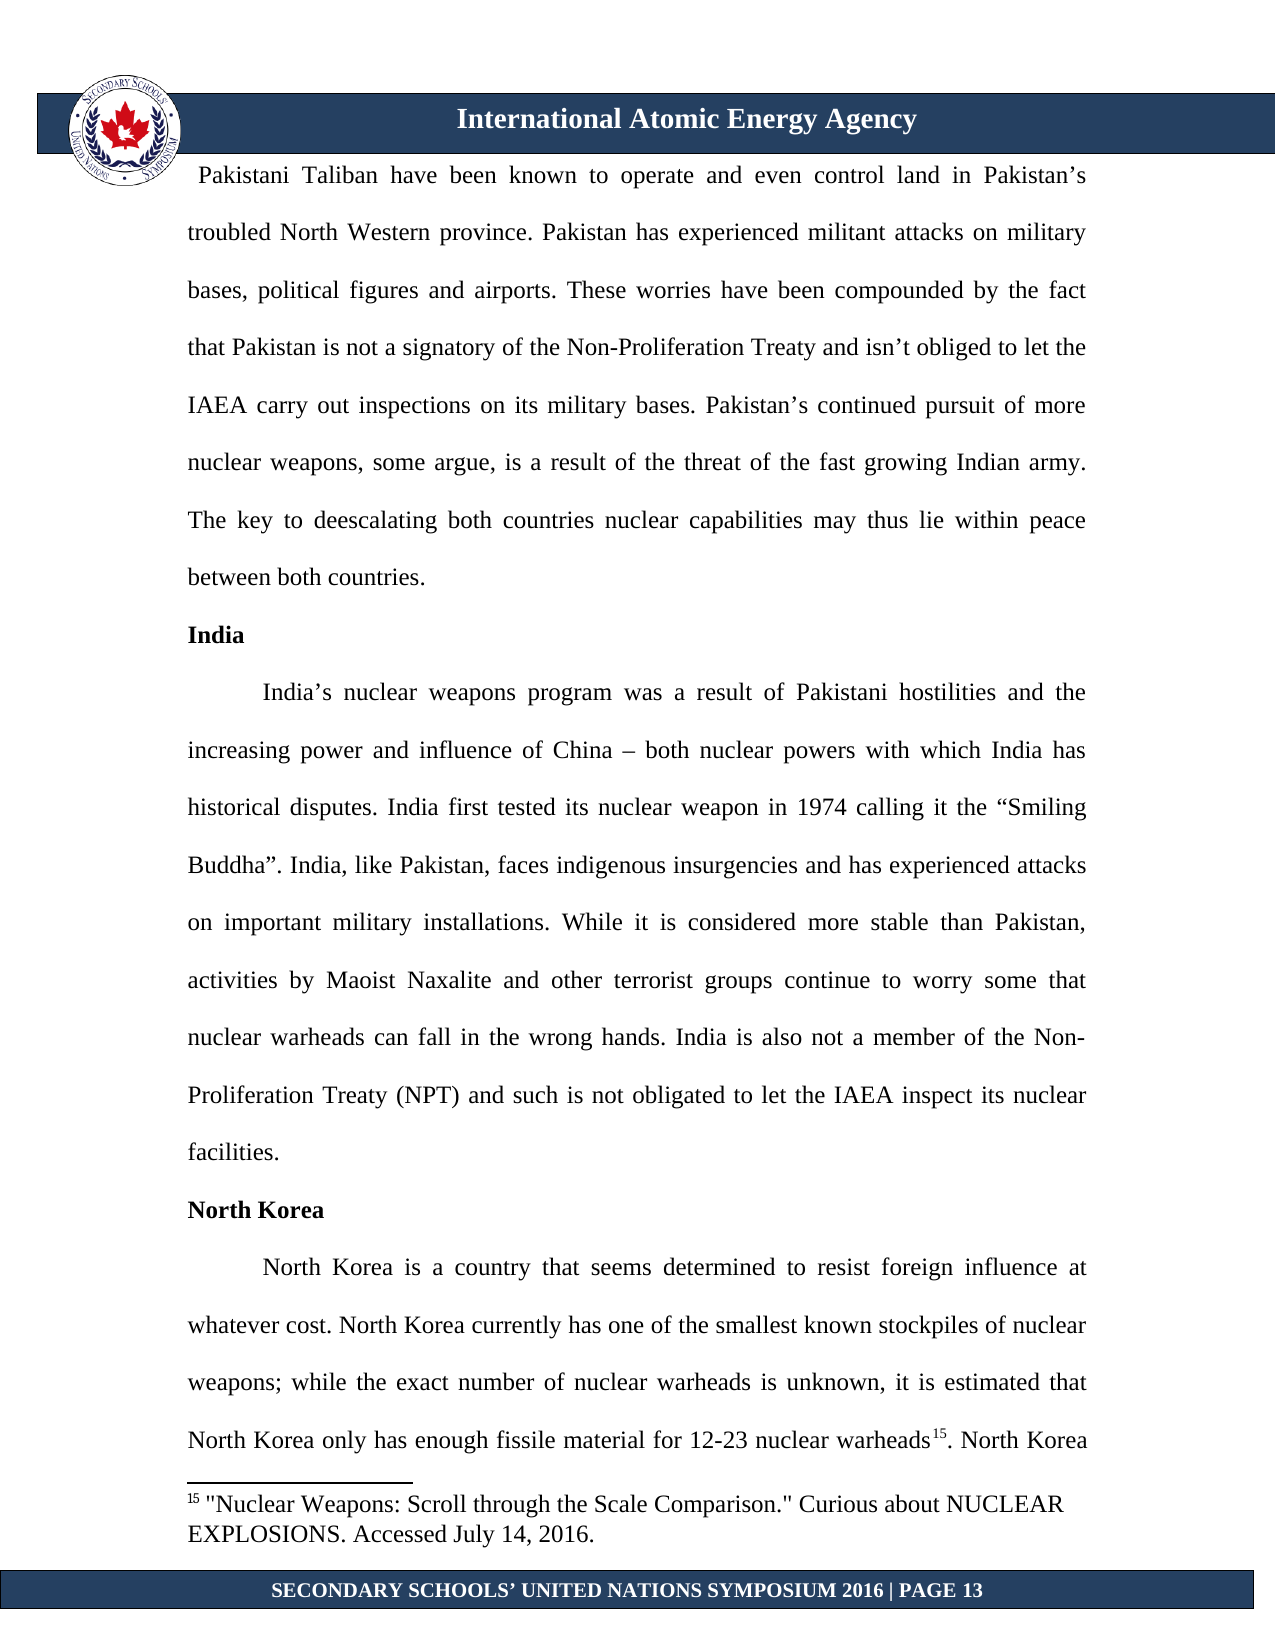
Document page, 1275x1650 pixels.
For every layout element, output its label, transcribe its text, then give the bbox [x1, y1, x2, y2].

text North Korea [187, 1195, 1087, 1224]
text India [187, 620, 1087, 649]
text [187, 1252, 1087, 1454]
text India’s nuclear weapons program was a result of Pakistani hostilities and the increasing power and influence of China – both nuclear powers with which India has historical disputes. India first tested its nuclear weapon in 1974 calling it the “Smiling Buddha”. India, like Pakistan, faces indigenous insurgencies and has experienced attacks on important military installations. While it is considered more stable than Pakistan, activities by Maoist Naxalite and other terrorist groups continue to worry some that nuclear warheads can fall in the wrong hands. India is also not a member of the Non-Proliferation Treaty (NPT) and such is not obligated to let the IAEA inspect its nuclear facilities. [187, 677, 1087, 1166]
picture [68, 75, 181, 186]
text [187, 102, 1087, 591]
